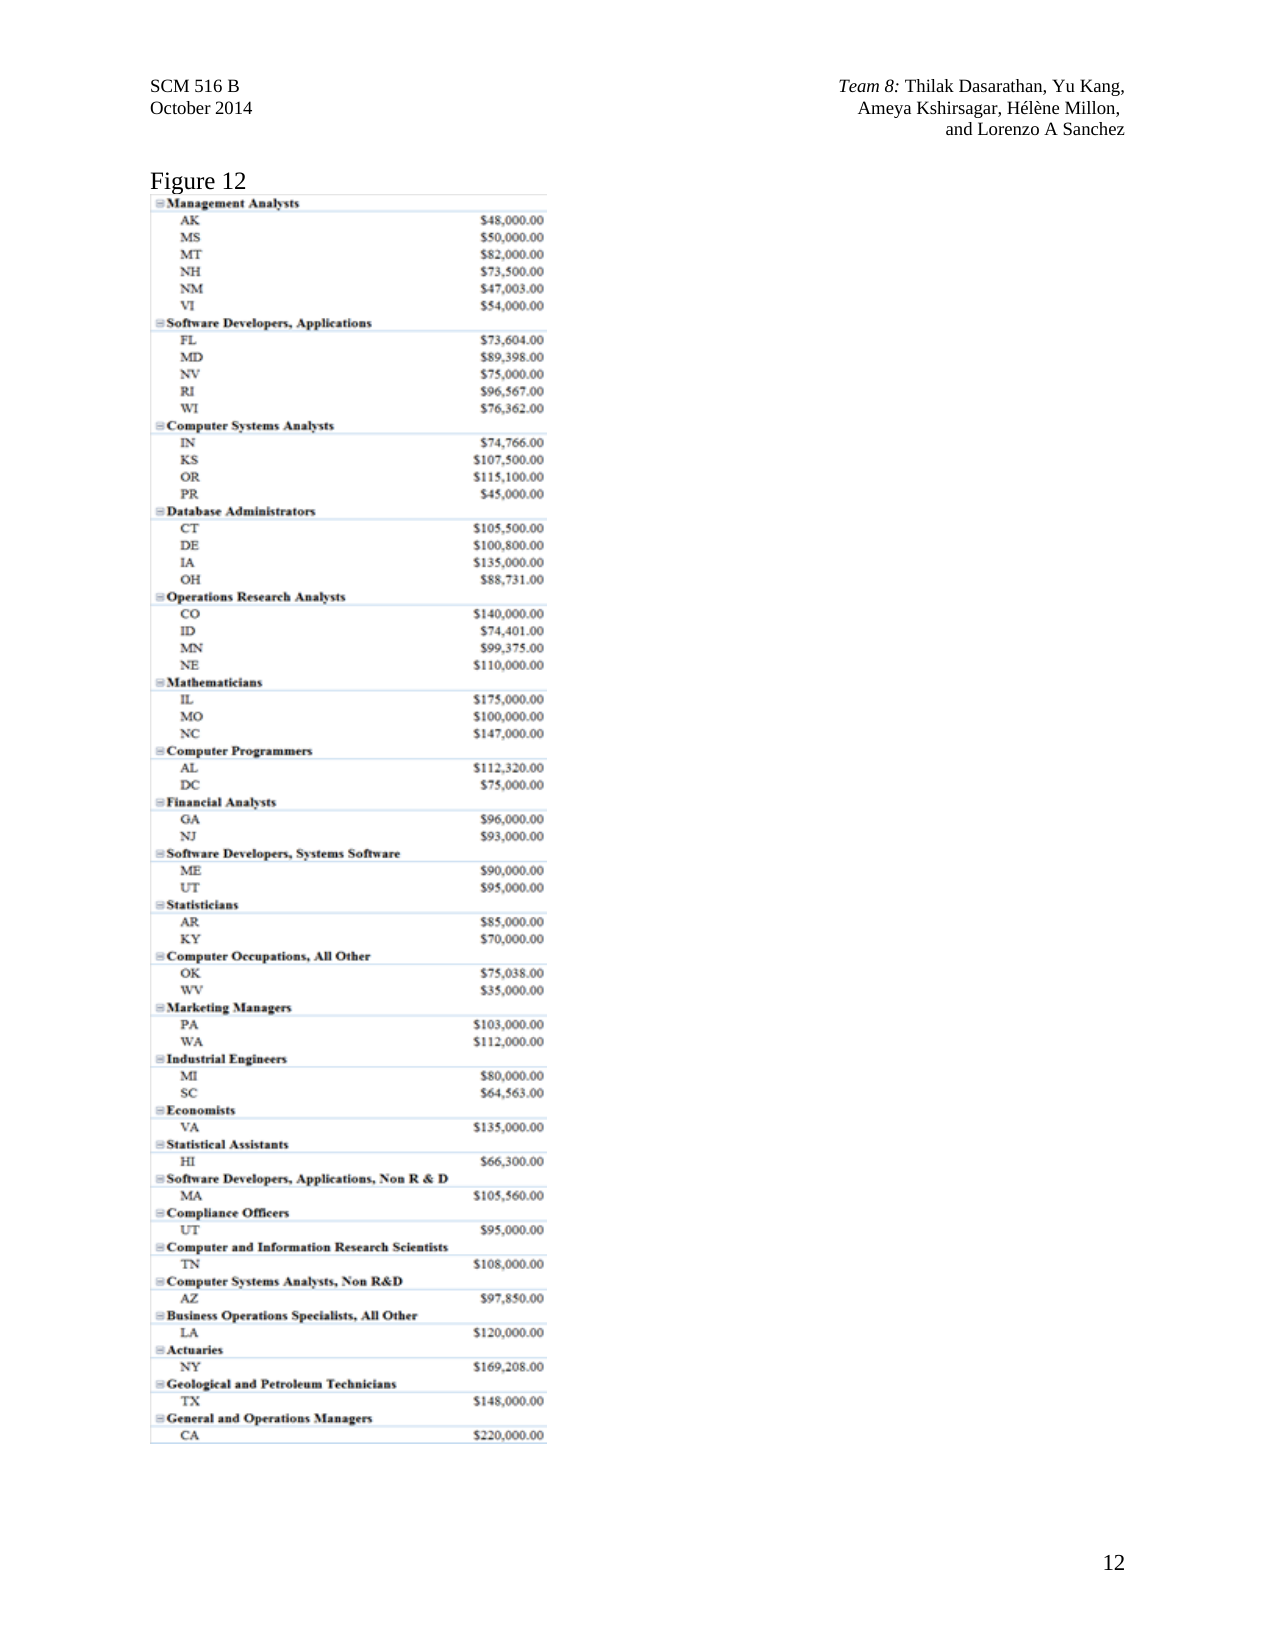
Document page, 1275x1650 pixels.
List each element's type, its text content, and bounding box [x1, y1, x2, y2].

text Figure 12 [150, 166, 1125, 195]
picture [150, 194, 547, 1444]
